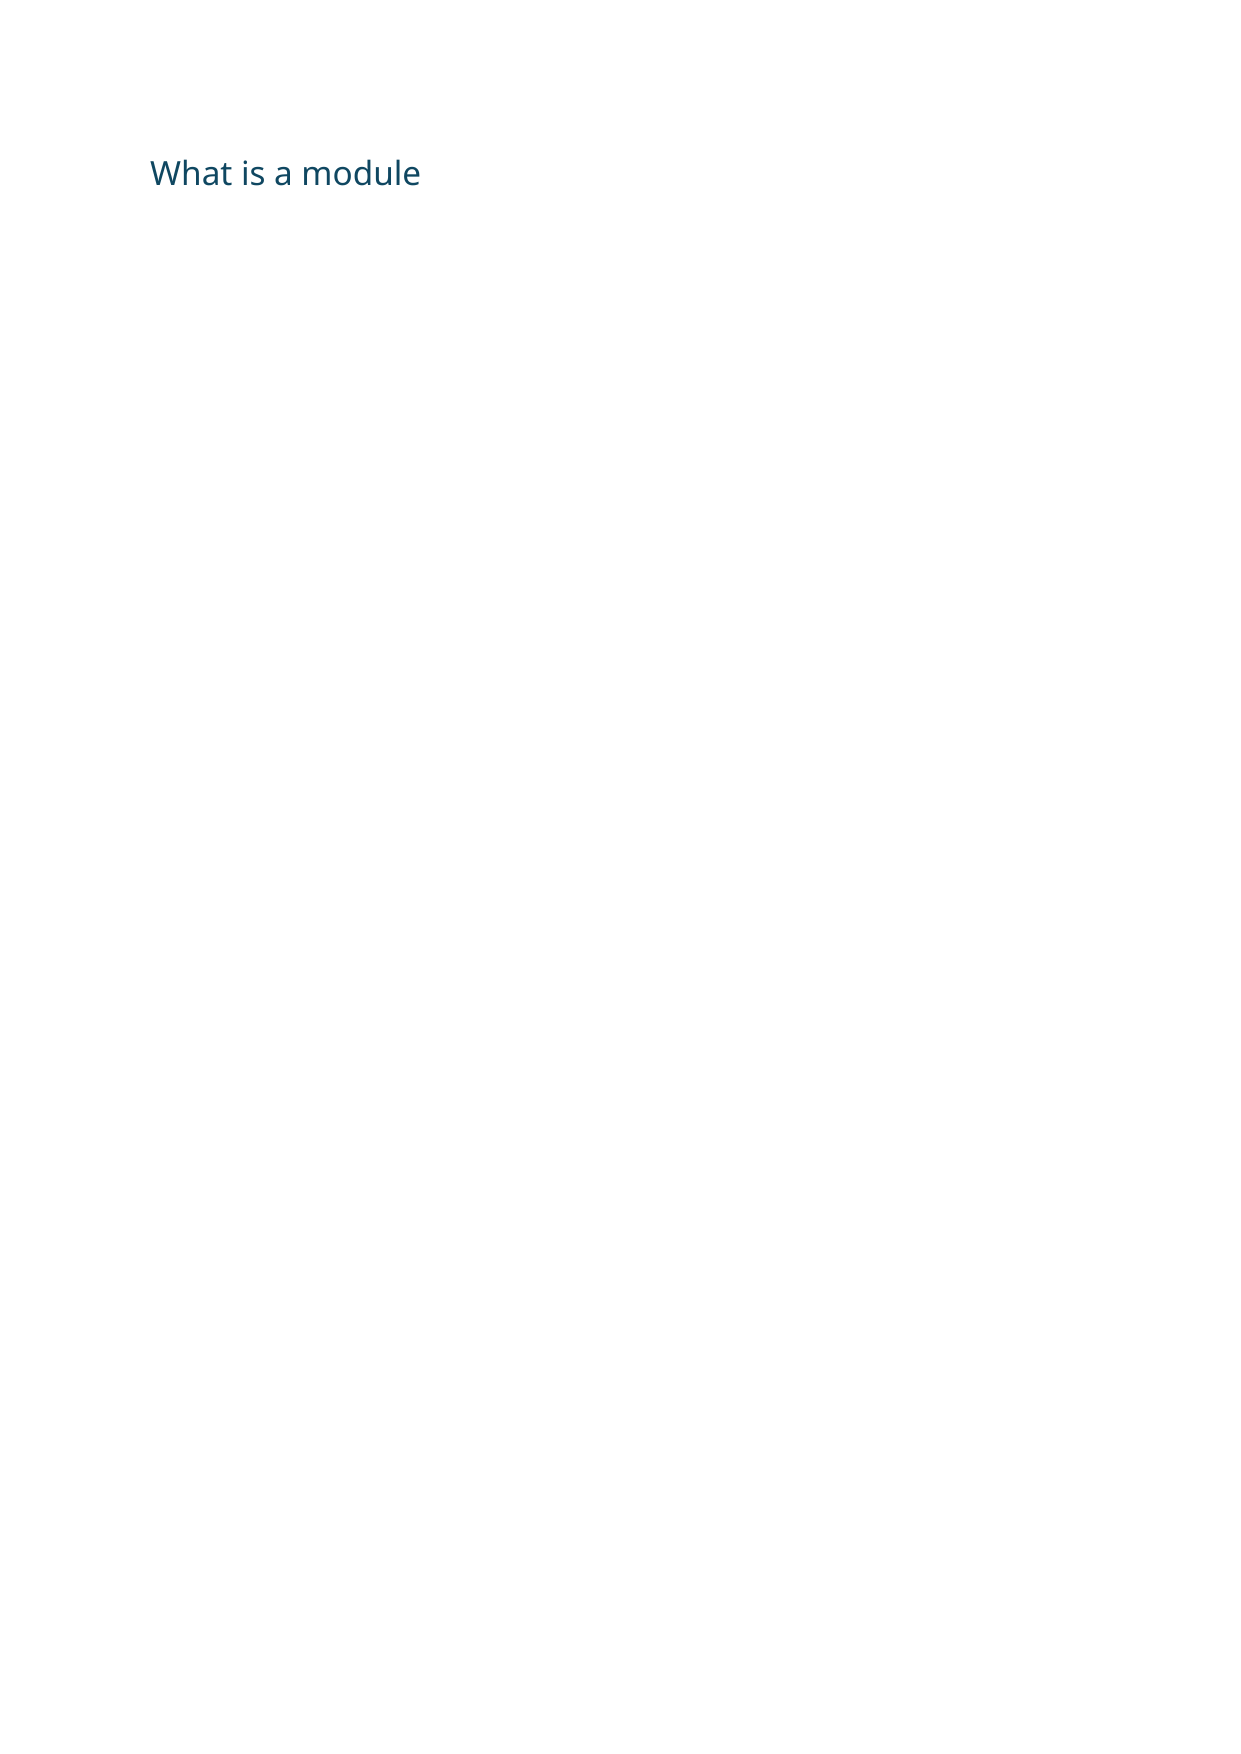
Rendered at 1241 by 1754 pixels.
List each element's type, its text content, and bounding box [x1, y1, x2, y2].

subtitle What is a module [150, 150, 1090, 195]
